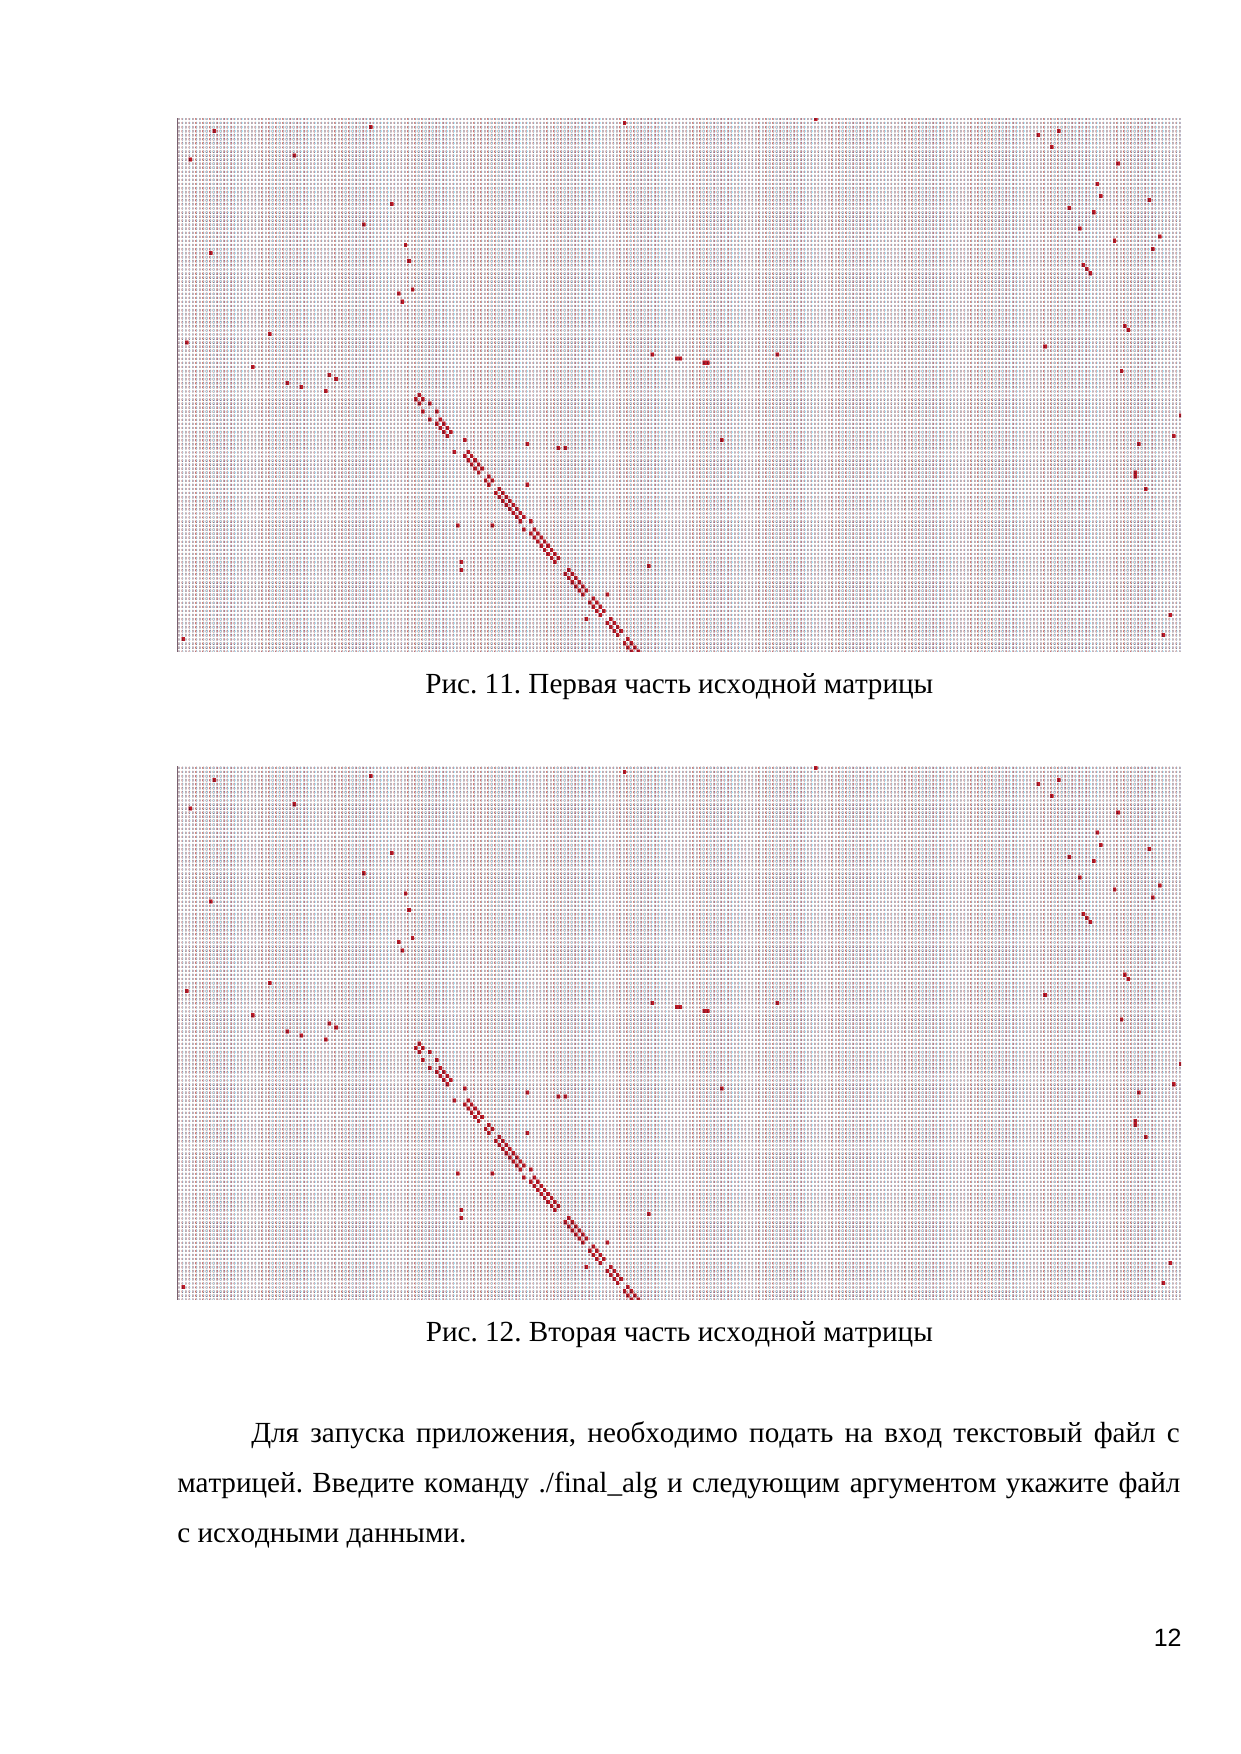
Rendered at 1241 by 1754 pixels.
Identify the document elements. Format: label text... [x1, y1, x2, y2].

text Для запуска приложения, необходимо подать на вход текстовый файл с матрицей. Введите команду ./final_alg и следующим аргументом укажите файл с исходными данными. [177, 1415, 1181, 1549]
picture [177, 766, 1182, 1300]
text Рис. 12. Вторая часть исходной матрицы [177, 1314, 1181, 1348]
text Рис. 11. Первая часть исходной матрицы [177, 666, 1181, 699]
picture [177, 118, 1182, 652]
